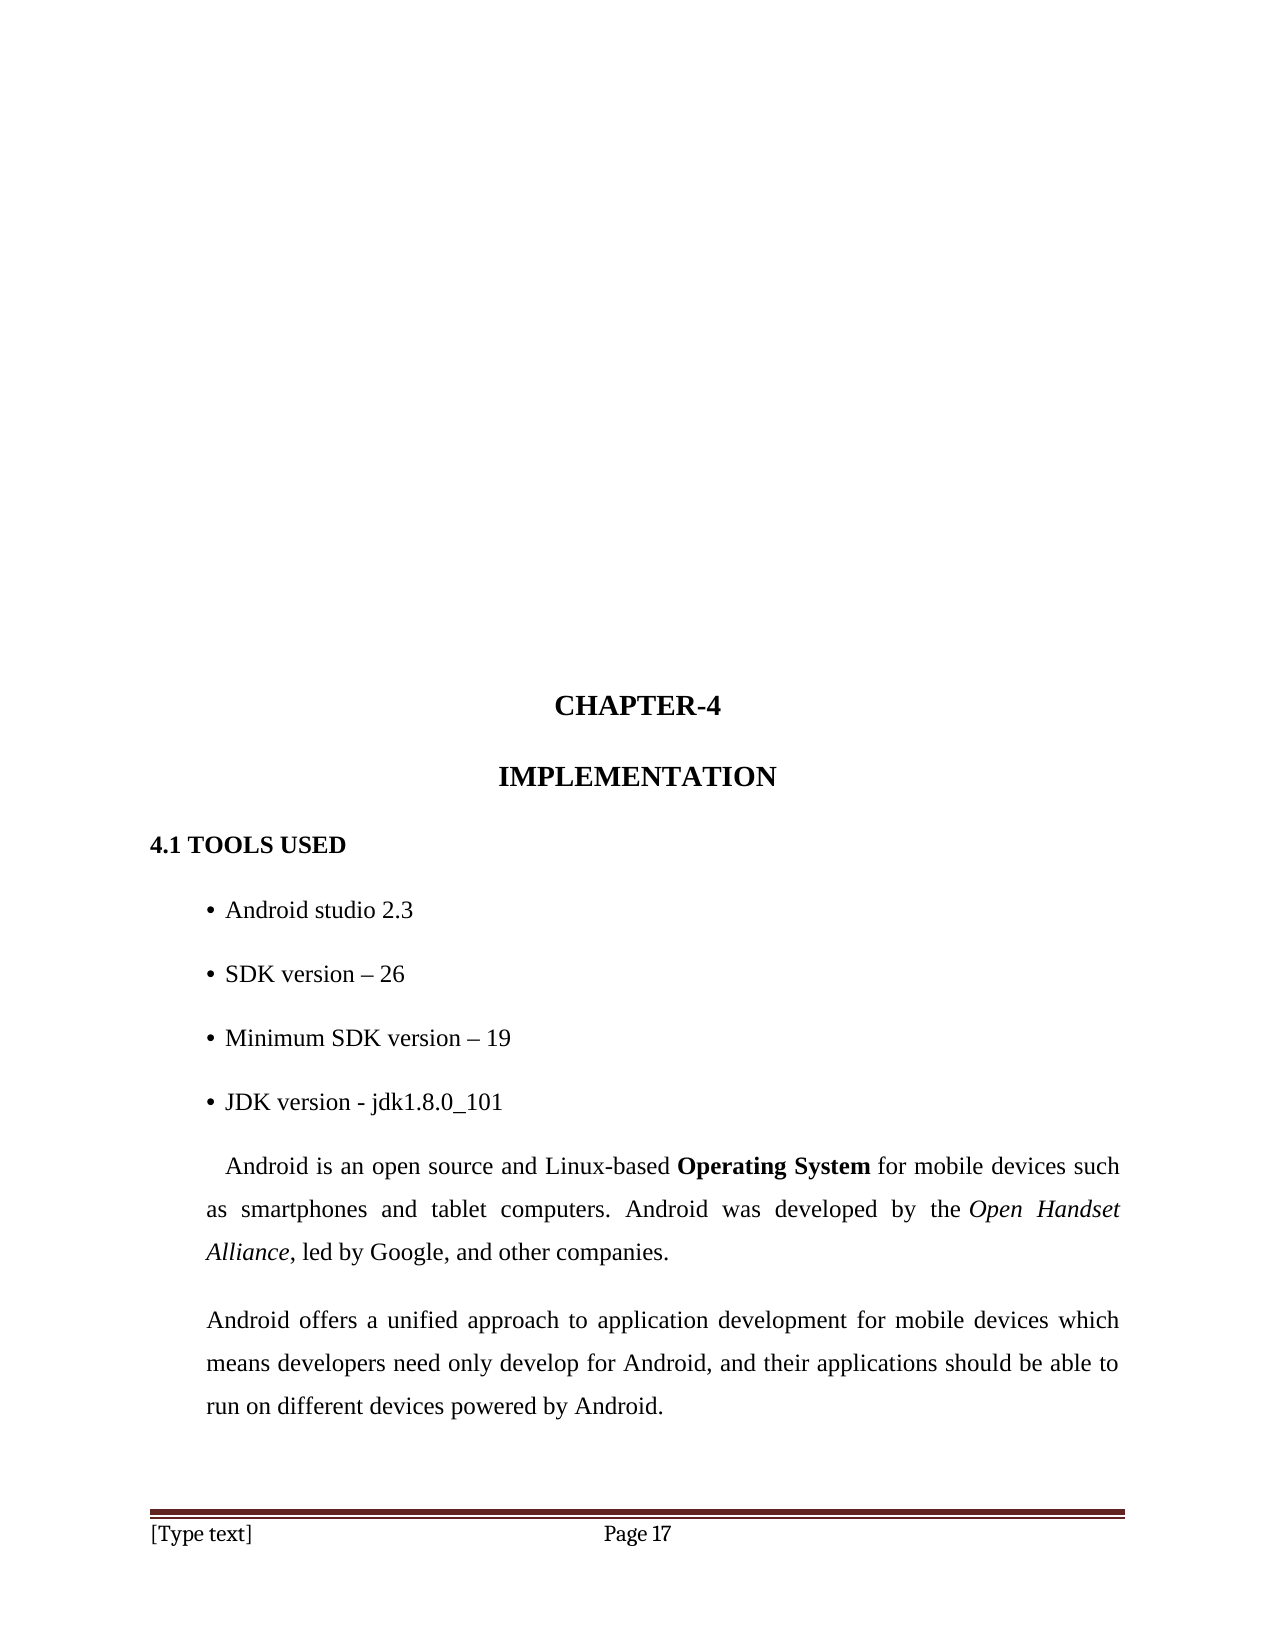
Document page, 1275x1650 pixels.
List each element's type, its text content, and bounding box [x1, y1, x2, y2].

list Minimum SDK version – 19 [206, 1023, 1125, 1052]
text CHAPTER-4 [150, 688, 1125, 722]
text Android offers a unified approach to application development for mobile devices which means developers need only develop for Android, and their applications should be able to run on different devices powered by Android. [206, 1305, 1120, 1420]
list JDK version - jdk1.8.0_101 [206, 1087, 1125, 1116]
text Android is an open source and Linux-based Operating System for mobile devices such as smartphones and tablet computers. Android was developed by the Open Handset Alliance, led by Google, and other companies. [206, 1151, 1120, 1266]
list Android studio 2.3 [206, 894, 1125, 923]
text 4.1 TOOLS USED [150, 831, 1125, 859]
list SDK version – 26 [206, 959, 1125, 987]
text IMPLEMENTATION [150, 759, 1125, 793]
